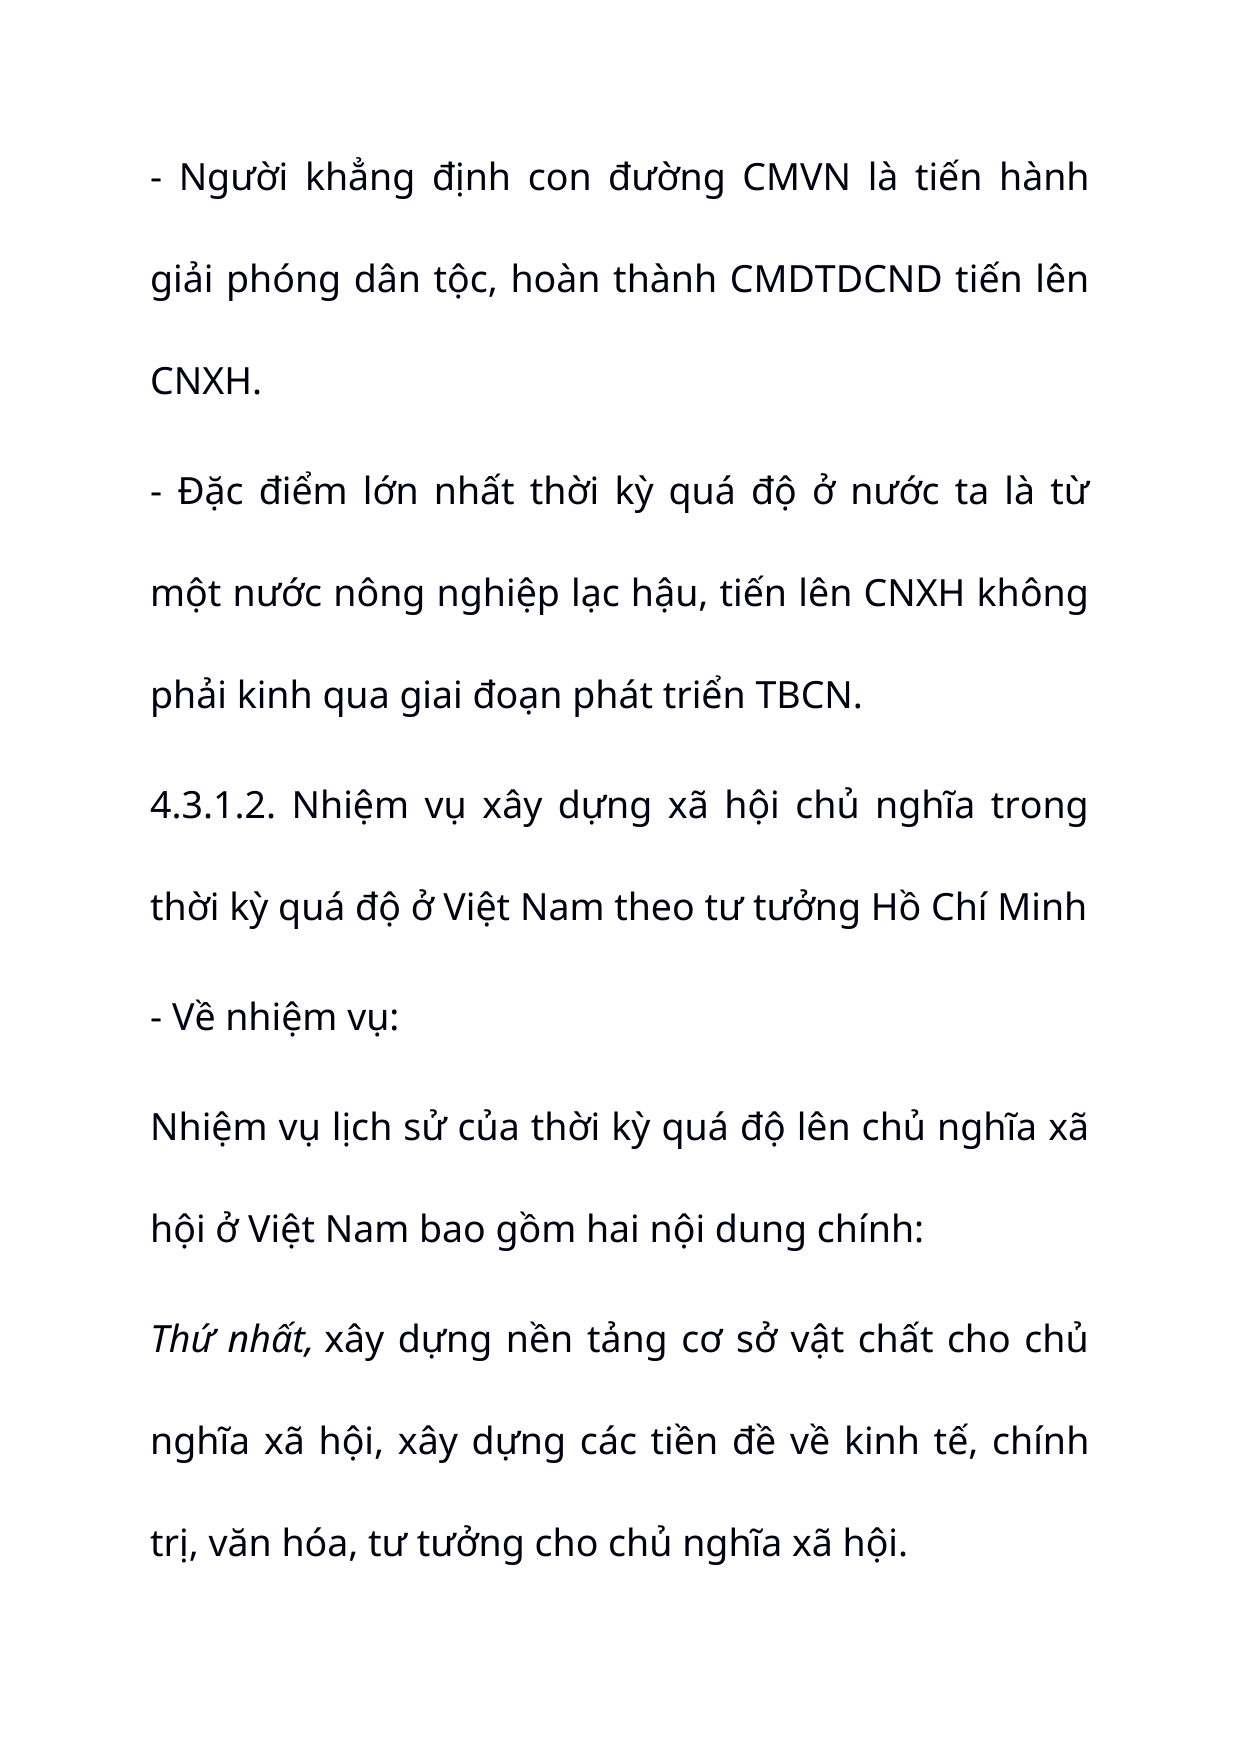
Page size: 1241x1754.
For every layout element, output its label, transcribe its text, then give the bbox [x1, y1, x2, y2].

text Nhiệm vụ lịch sử của thời kỳ quá độ lên chủ nghĩa xã hội ở Việt Nam bao gồm hai nội dung chính: [150, 1100, 1090, 1253]
text - Về nhiệm vụ: [150, 990, 1090, 1041]
text - Đặc điểm lớn nhất thời kỳ quá độ ở nước ta là từ một nước nông nghiệp lạc hậu, tiến lên CNXH không phải kinh qua giai đoạn phát triển TBCN. [150, 464, 1090, 719]
text 4.3.1.2. Nhiệm vụ xây dựng xã hội chủ nghĩa trong thời kỳ quá độ ở Việt Nam theo tư tưởng Hồ Chí Minh [150, 778, 1090, 931]
text Thứ nhất, xây dựng nền tảng cơ sở vật chất cho chủ nghĩa xã hội, xây dựng các tiền đề về kinh tế, chính trị, văn hóa, tư tưởng cho chủ nghĩa xã hội. [150, 1312, 1090, 1567]
text - Người khẳng định con đường CMVN là tiến hành giải phóng dân tộc, hoàn thành CMDTDCND tiến lên CNXH. [150, 150, 1090, 405]
